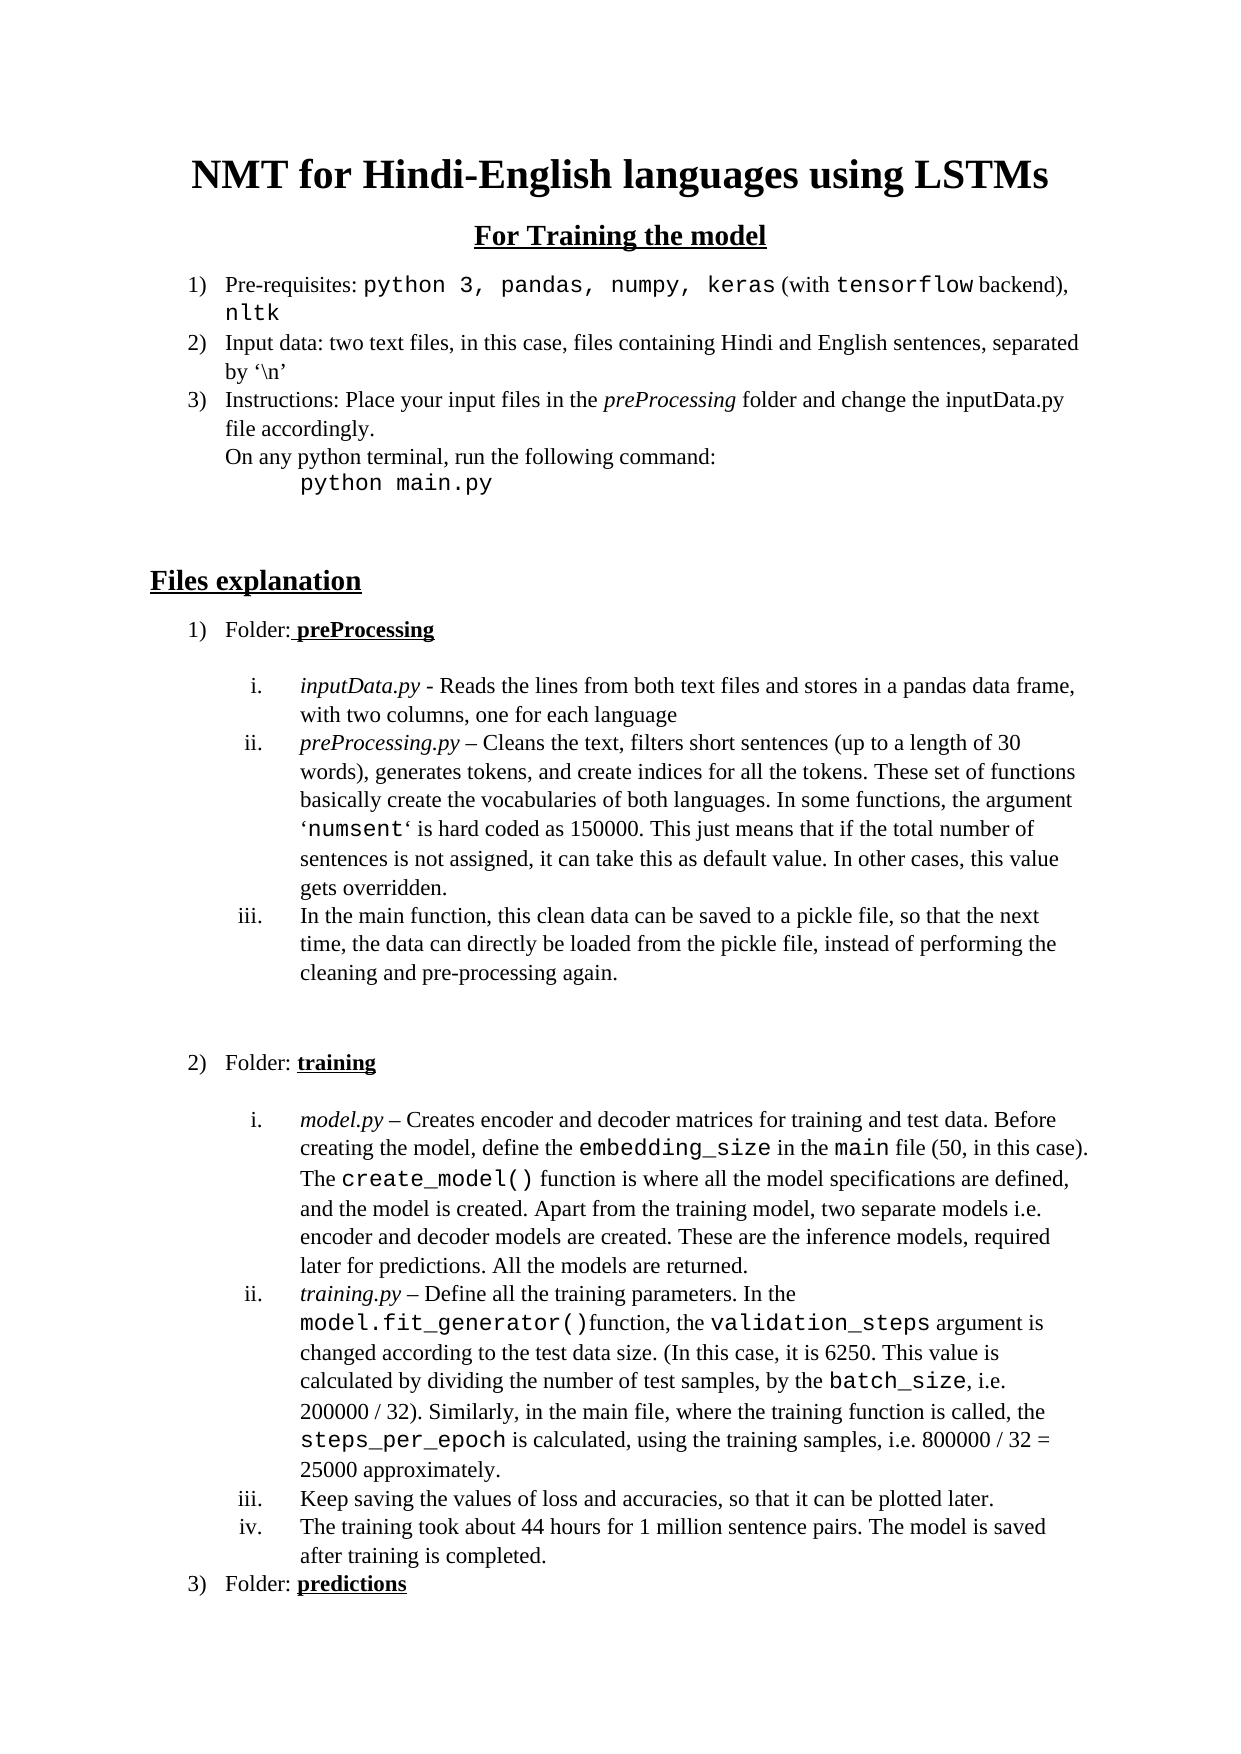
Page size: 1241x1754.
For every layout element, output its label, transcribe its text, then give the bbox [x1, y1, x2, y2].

list Instructions: Place your input files in the preProcessing folder and change the inputData.py file accordingly. [187, 386, 1090, 441]
list model.py – Creates encoder and decoder matrices for training and test data. Before creating the model, define the embedding_size in the main file (50, in this case). The create_model() function is where all the model specifications are defined, and the model is created. Apart from the training model, two separate models i.e. encoder and decoder models are created. These are the inference models, required later for predictions. All the models are returned. [262, 1106, 1090, 1278]
list Folder: preProcessing [187, 616, 1090, 642]
text Files explanation [150, 563, 1090, 596]
list inputData.py - Reads the lines from both text files and stores in a pandas data frame, with two columns, one for each language [262, 673, 1090, 727]
list The training took about 44 hours for 1 million sentence pairs. The model is saved after training is completed. [262, 1513, 1090, 1568]
list Pre-requisites: python 3, pandas, numpy, keras (with tensorflow backend), nltk [187, 271, 1090, 327]
list preProcessing.py – Cleans the text, filters short sentences (up to a length of 30 words), generates tokens, and create indices for all the tokens. These set of functions basically create the vocabularies of both languages. In some functions, the argument ‘numsent‘ is hard coded as 150000. This just means that if the total number of sentences is not assigned, it can take this as default value. In other cases, this value gets overridden. [262, 729, 1090, 900]
list On any python terminal, run the following command: [225, 443, 1090, 469]
list python main.py [300, 471, 1090, 497]
text For Training the model [150, 218, 1090, 252]
text NMT for Hindi-English languages using LSTMs [150, 150, 1090, 198]
list training.py – Define all the training parameters. In the model.fit_generator()function, the validation_steps argument is changed according to the test data size. (In this case, it is 6250. This value is calculated by dividing the number of test samples, by the batch_size, i.e. 200000 / 32). Similarly, in the main file, where the training function is called, the steps_per_epoch is calculated, using the training samples, i.e. 800000 / 32 = 25000 approximately. [262, 1280, 1090, 1483]
list Folder: training [187, 1049, 1090, 1075]
list In the main function, this clean data can be saved to a pickle file, so that the next time, the data can directly be loaded from the pickle file, instead of performing the cleaning and pre-processing again. [262, 902, 1090, 985]
list Input data: two text files, in this case, files containing Hindi and English sentences, separated by ‘\n’ [187, 329, 1090, 384]
list Keep saving the values of loss and accuracies, so that it can be plotted later. [262, 1485, 1090, 1511]
list Folder: predictions [187, 1570, 1090, 1597]
